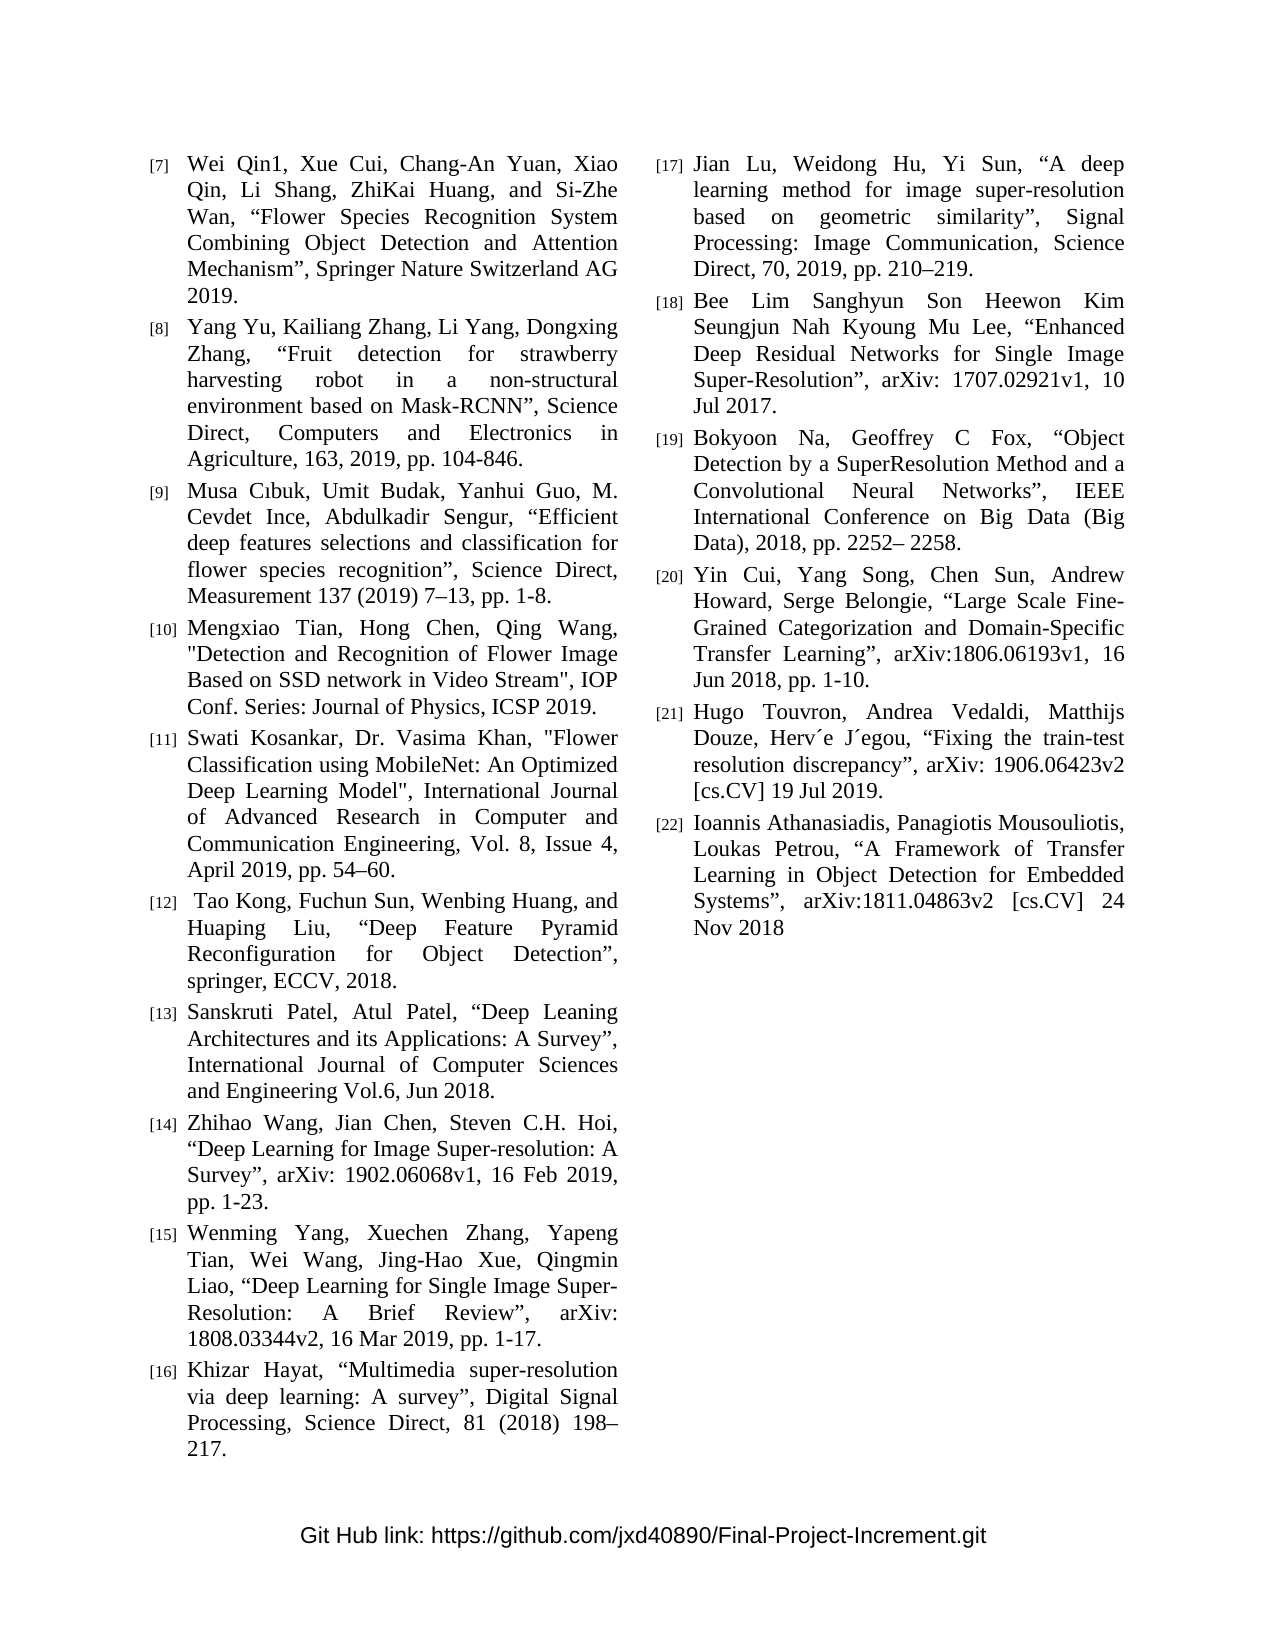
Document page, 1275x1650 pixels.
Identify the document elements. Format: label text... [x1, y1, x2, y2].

list Zhihao Wang, Jian Chen, Steven C.H. Hoi, “Deep Learning for Image Super-resolution: A Survey”, arXiv: 1902.06068v1, 16 Feb 2019, pp. 1-23. [149, 1109, 619, 1214]
list Wenming Yang, Xuechen Zhang, Yapeng Tian, Wei Wang, Jing-Hao Xue, Qingmin Liao, “Deep Learning for Single Image Super-Resolution: A Brief Review”, arXiv: 1808.03344v2, 16 Mar 2019, pp. 1-17. [149, 1219, 619, 1351]
list Sanskruti Patel, Atul Patel, “Deep Leaning Architectures and its Applications: A Survey”, International Journal of Computer Sciences and Engineering Vol.6, Jun 2018. [149, 998, 619, 1104]
list Musa Cıbuk, Umit Budak, Yanhui Guo, M. Cevdet Ince, Abdulkadir Sengur, “Efficient deep features selections and classification for flower species recognition”, Science Direct, Measurement 137 (2019) 7–13, pp. 1-8. [149, 477, 619, 608]
list Wei Qin1, Xue Cui, Chang-An Yuan, Xiao Qin, Li Shang, ZhiKai Huang, and Si-Zhe Wan, “Flower Species Recognition System Combining Object Detection and Attention Mechanism”, Springer Nature Switzerland AG 2019. [149, 150, 619, 308]
list Bokyoon Na, Geoffrey C Fox, “Object Detection by a SuperResolution Method and a Convolutional Neural Networks”, IEEE International Conference on Big Data (Big Data), 2018, pp. 2252– 2258. [656, 424, 1125, 556]
list Khizar Hayat, “Multimedia super-resolution via deep learning: A survey”, Digital Signal Processing, Science Direct, 81 (2018) 198–217. [149, 1356, 619, 1462]
list Hugo Touvron, Andrea Vedaldi, Matthijs Douze, Herv´e J´egou, “Fixing the train-test resolution discrepancy”, arXiv: 1906.06423v2 [cs.CV] 19 Jul 2019. [656, 698, 1125, 803]
list Yin Cui, Yang Song, Chen Sun, Andrew Howard, Serge Belongie, “Large Scale Fine-Grained Categorization and Domain-Specific Transfer Learning”, arXiv:1806.06193v1, 16 Jun 2018, pp. 1-10. [656, 561, 1125, 693]
list Yang Yu, Kailiang Zhang, Li Yang, Dongxing Zhang, “Fruit detection for strawberry harvesting robot in a non-structural environment based on Mask-RCNN”, Science Direct, Computers and Electronics in Agriculture, 163, 2019, pp. 104-846. [149, 313, 619, 471]
list Mengxiao Tian, Hong Chen, Qing Wang, "Detection and Recognition of Flower Image Based on SSD network in Video Stream", IOP Conf. Series: Journal of Physics, ICSP 2019. [149, 614, 619, 719]
list Swati Kosankar, Dr. Vasima Khan, "Flower Classification using MobileNet: An Optimized Deep Learning Model", International Journal of Advanced Research in Computer and Communication Engineering, Vol. 8, Issue 4, April 2019, pp. 54–60. [149, 724, 619, 882]
list Tao Kong, Fuchun Sun, Wenbing Huang, and Huaping Liu, “Deep Feature Pyramid Reconfiguration for Object Detection”, springer, ECCV, 2018. [149, 888, 619, 993]
list Jian Lu, Weidong Hu, Yi Sun, “A deep learning method for image super-resolution based on geometric similarity”, Signal Processing: Image Communication, Science Direct, 70, 2019, pp. 210–219. [656, 150, 1125, 282]
list Ioannis Athanasiadis, Panagiotis Mousouliotis, Loukas Petrou, “A Framework of Transfer Learning in Object Detection for Embedded Systems”, arXiv:1811.04863v2 [cs.CV] 24 Nov 2018 [656, 808, 1125, 940]
list Bee Lim Sanghyun Son Heewon Kim Seungjun Nah Kyoung Mu Lee, “Enhanced Deep Residual Networks for Single Image Super-Resolution”, arXiv: 1707.02921v1, 10 Jul 2017. [656, 287, 1125, 419]
